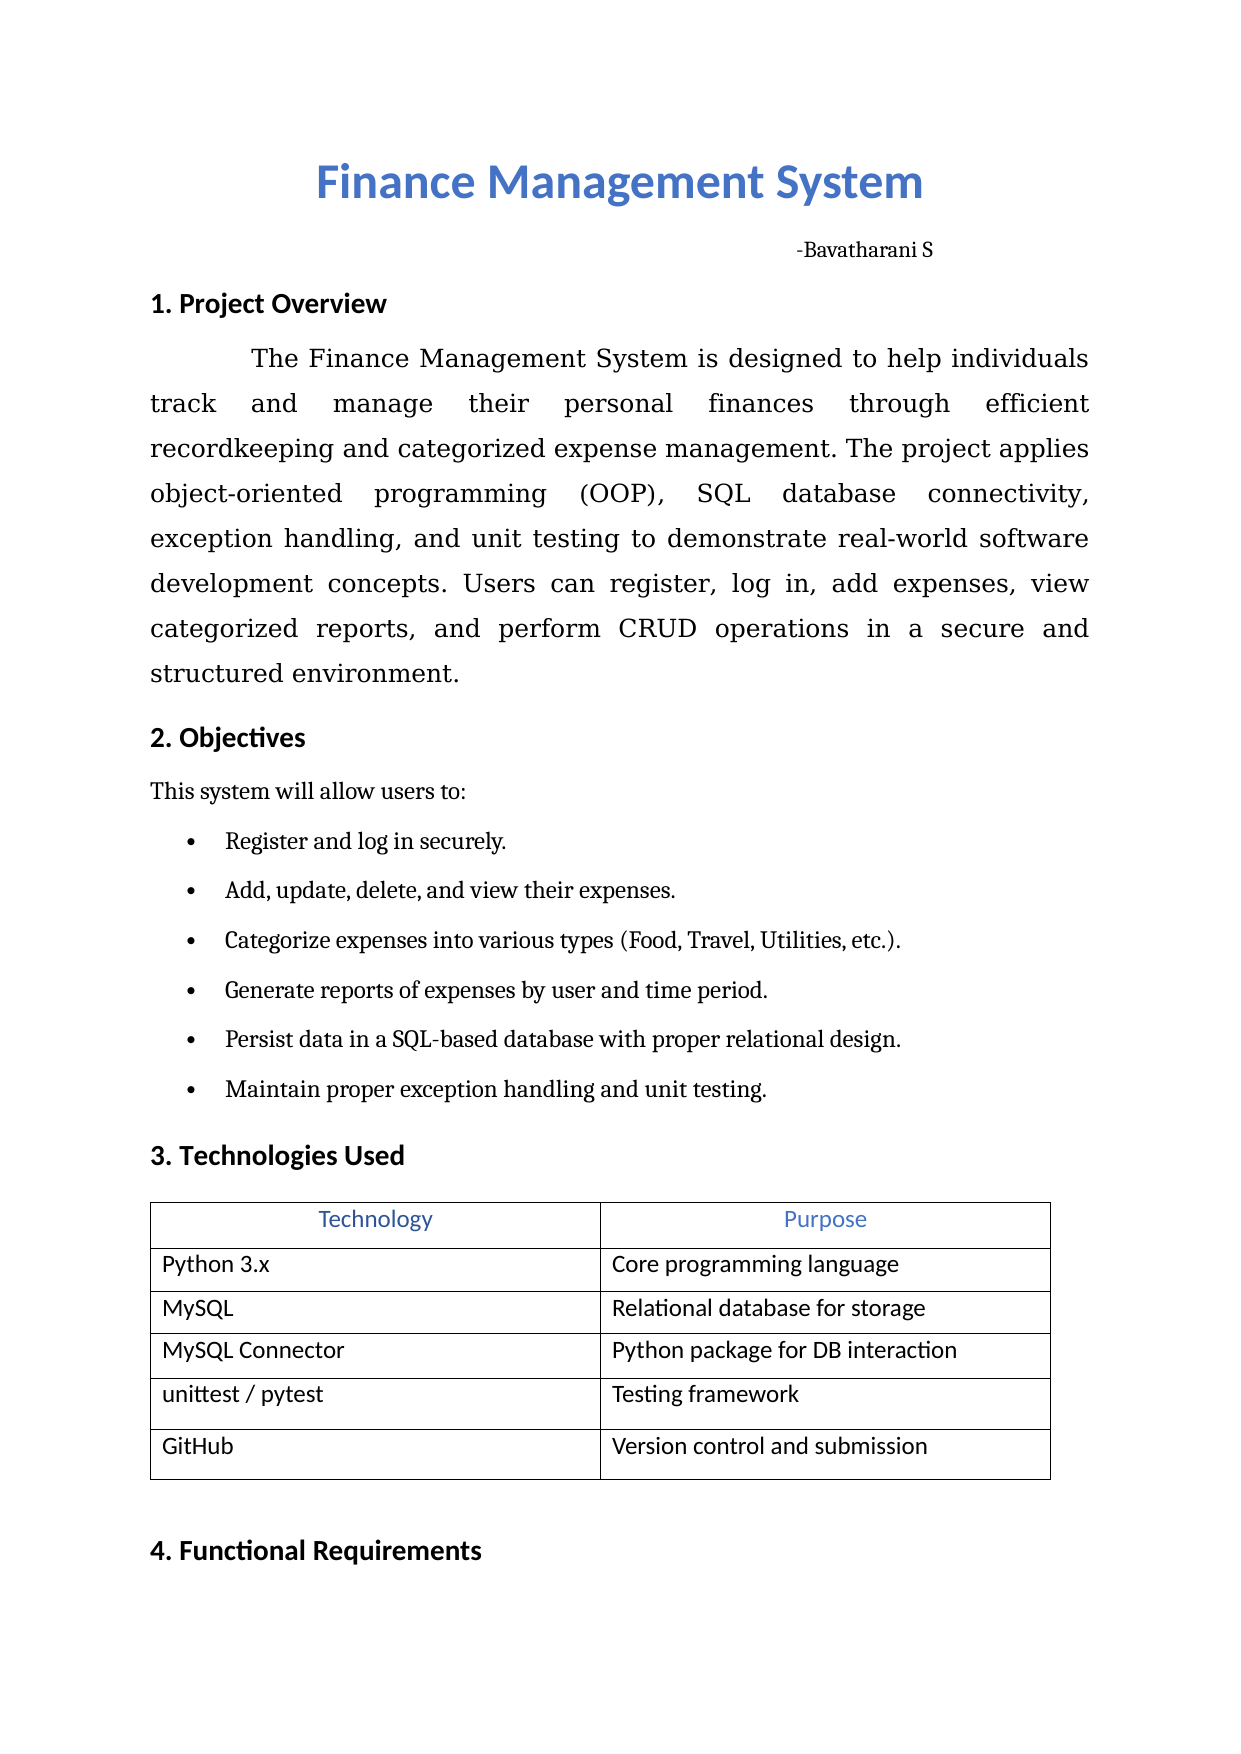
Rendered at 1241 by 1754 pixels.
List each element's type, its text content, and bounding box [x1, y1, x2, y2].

table_cell unittest / pytest [151, 1379, 600, 1429]
text 2. Objectives [150, 719, 1090, 755]
text 4. Functional Requirements [150, 1532, 1090, 1568]
table_cell MySQL [151, 1292, 600, 1333]
text The Finance Management System is designed to help individuals track and manage their personal finances through efficient recordkeeping and categorized expense management. The project applies object-oriented programming (OOP), SQL database connectivity, exception handling, and unit testing to demonstrate real-world software development concepts. Users can register, log in, add expenses, view categorized reports, and perform CRUD operations in a secure and structured environment. [150, 343, 1090, 688]
text 1. Project Overview [150, 285, 1090, 321]
table_cell Core programming language [601, 1249, 1050, 1291]
table_header Purpose [601, 1203, 1050, 1248]
table_cell MySQL Connector [151, 1334, 600, 1377]
table_cell Testing framework [601, 1379, 1050, 1429]
table_cell Relational database for storage [601, 1292, 1050, 1333]
list Generate reports of expenses by user and time period. [187, 976, 1090, 1004]
table_cell GitHub [151, 1430, 600, 1479]
list Maintain proper exception handling and unit testing. [187, 1075, 1090, 1104]
list Categorize expenses into various types (Food, Travel, Utilities, etc.). [187, 926, 1090, 955]
list Register and log in securely. [187, 827, 1090, 855]
text 3. Technologies Used [150, 1137, 1090, 1173]
table_header Technology [151, 1203, 600, 1248]
text Finance Management System [150, 150, 1090, 211]
list Add, update, delete, and view their expenses. [187, 876, 1090, 905]
table_cell Version control and submission [601, 1430, 1050, 1479]
table_cell Python 3.x [151, 1249, 600, 1291]
table_cell Python package for DB interaction [601, 1334, 1050, 1377]
list Persist data in a SQL-based database with proper relational design. [187, 1025, 1090, 1054]
text -Bavatharani S [150, 237, 1090, 263]
text This system will allow users to: [150, 777, 1090, 806]
